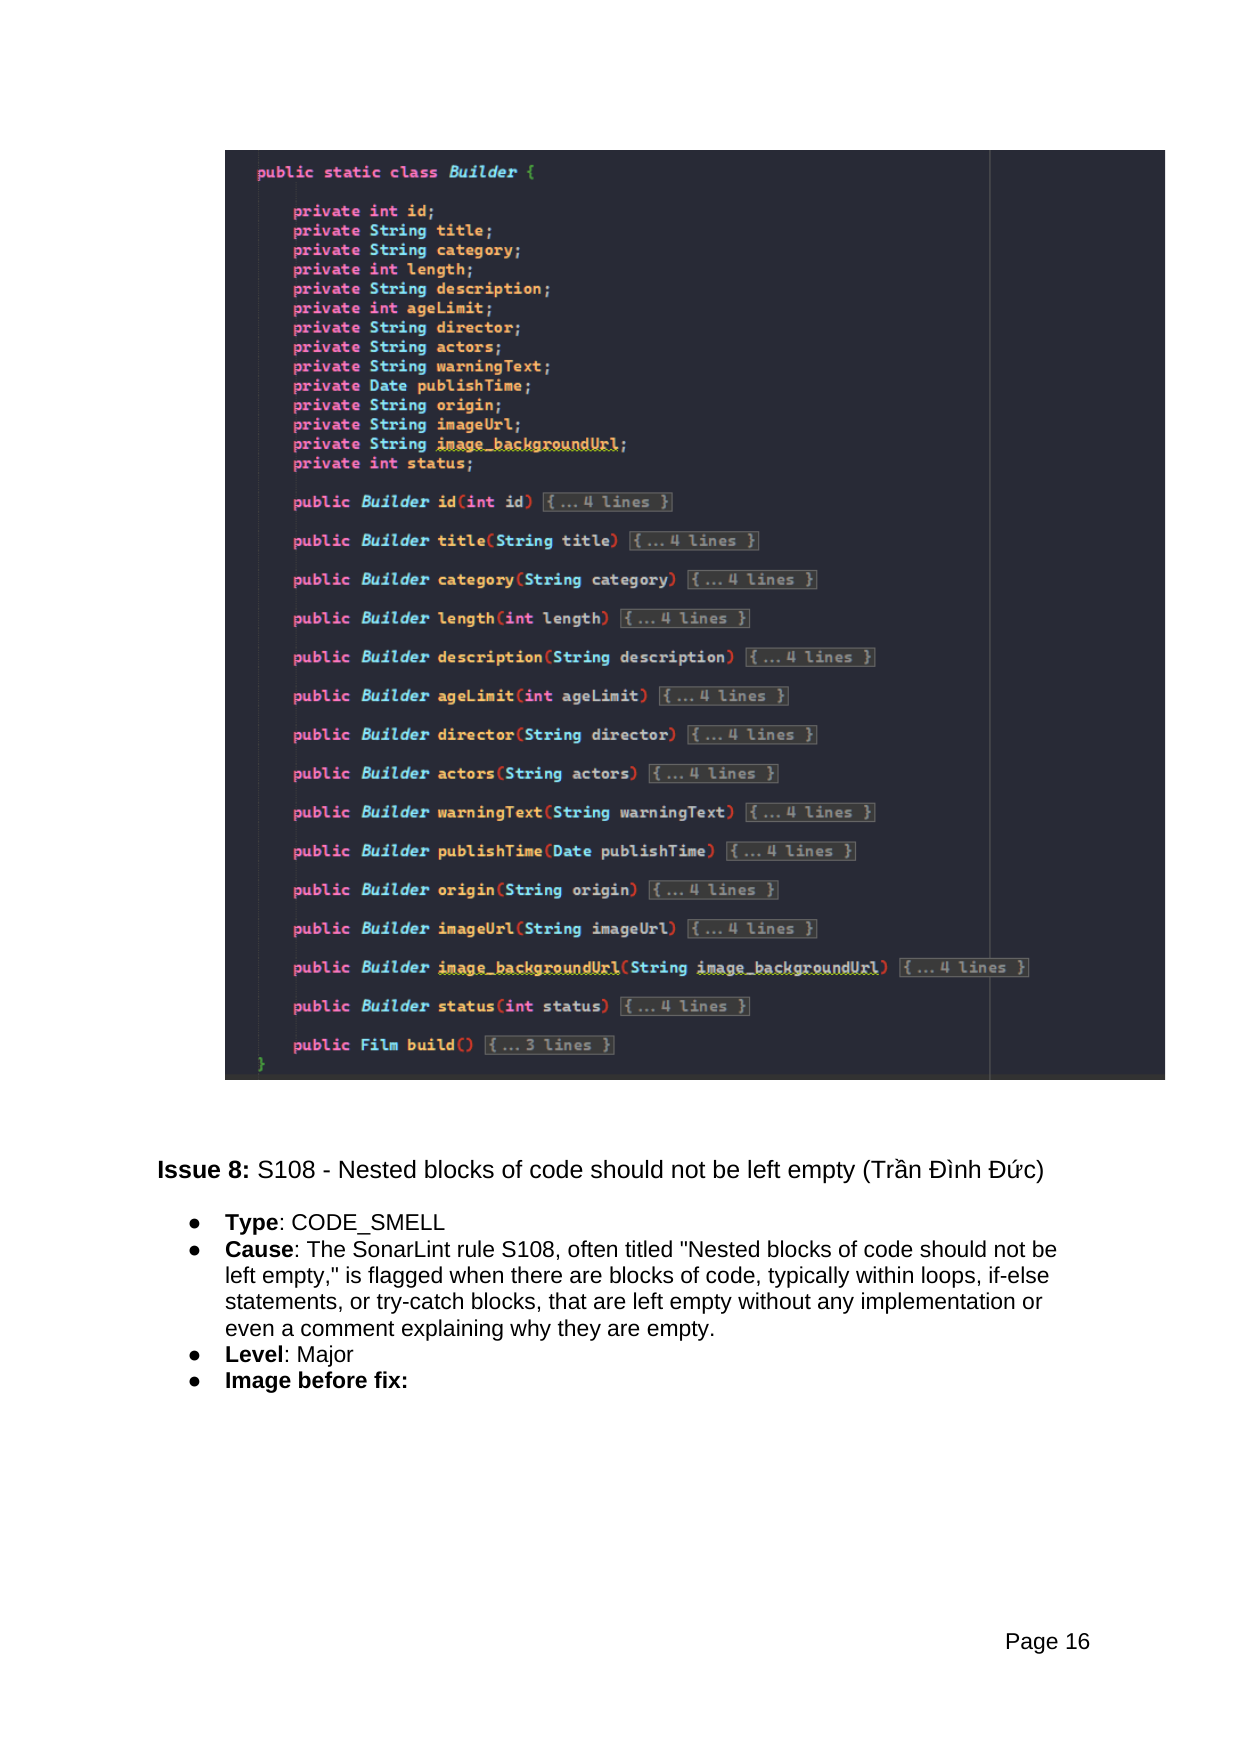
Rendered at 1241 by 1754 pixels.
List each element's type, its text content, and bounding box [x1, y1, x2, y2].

subtitle Issue 8: S108 - Nested blocks of code should not be left empty (Trần Đình Đức) [150, 1156, 1090, 1184]
list Level: Major [187, 1341, 1090, 1367]
list Image before fix: [187, 1367, 1090, 1394]
list Cause: The SonarLint rule S108, often titled "Nested blocks of code should not be left empty," is flagged when there are blocks of code, typically within loops, if-else statements, or try-catch blocks, that are left empty without any implementation or even a comment explaining why they are empty. [187, 1236, 1090, 1341]
list Type: CODE_SMELL [187, 1209, 1090, 1236]
picture [225, 150, 1166, 1080]
